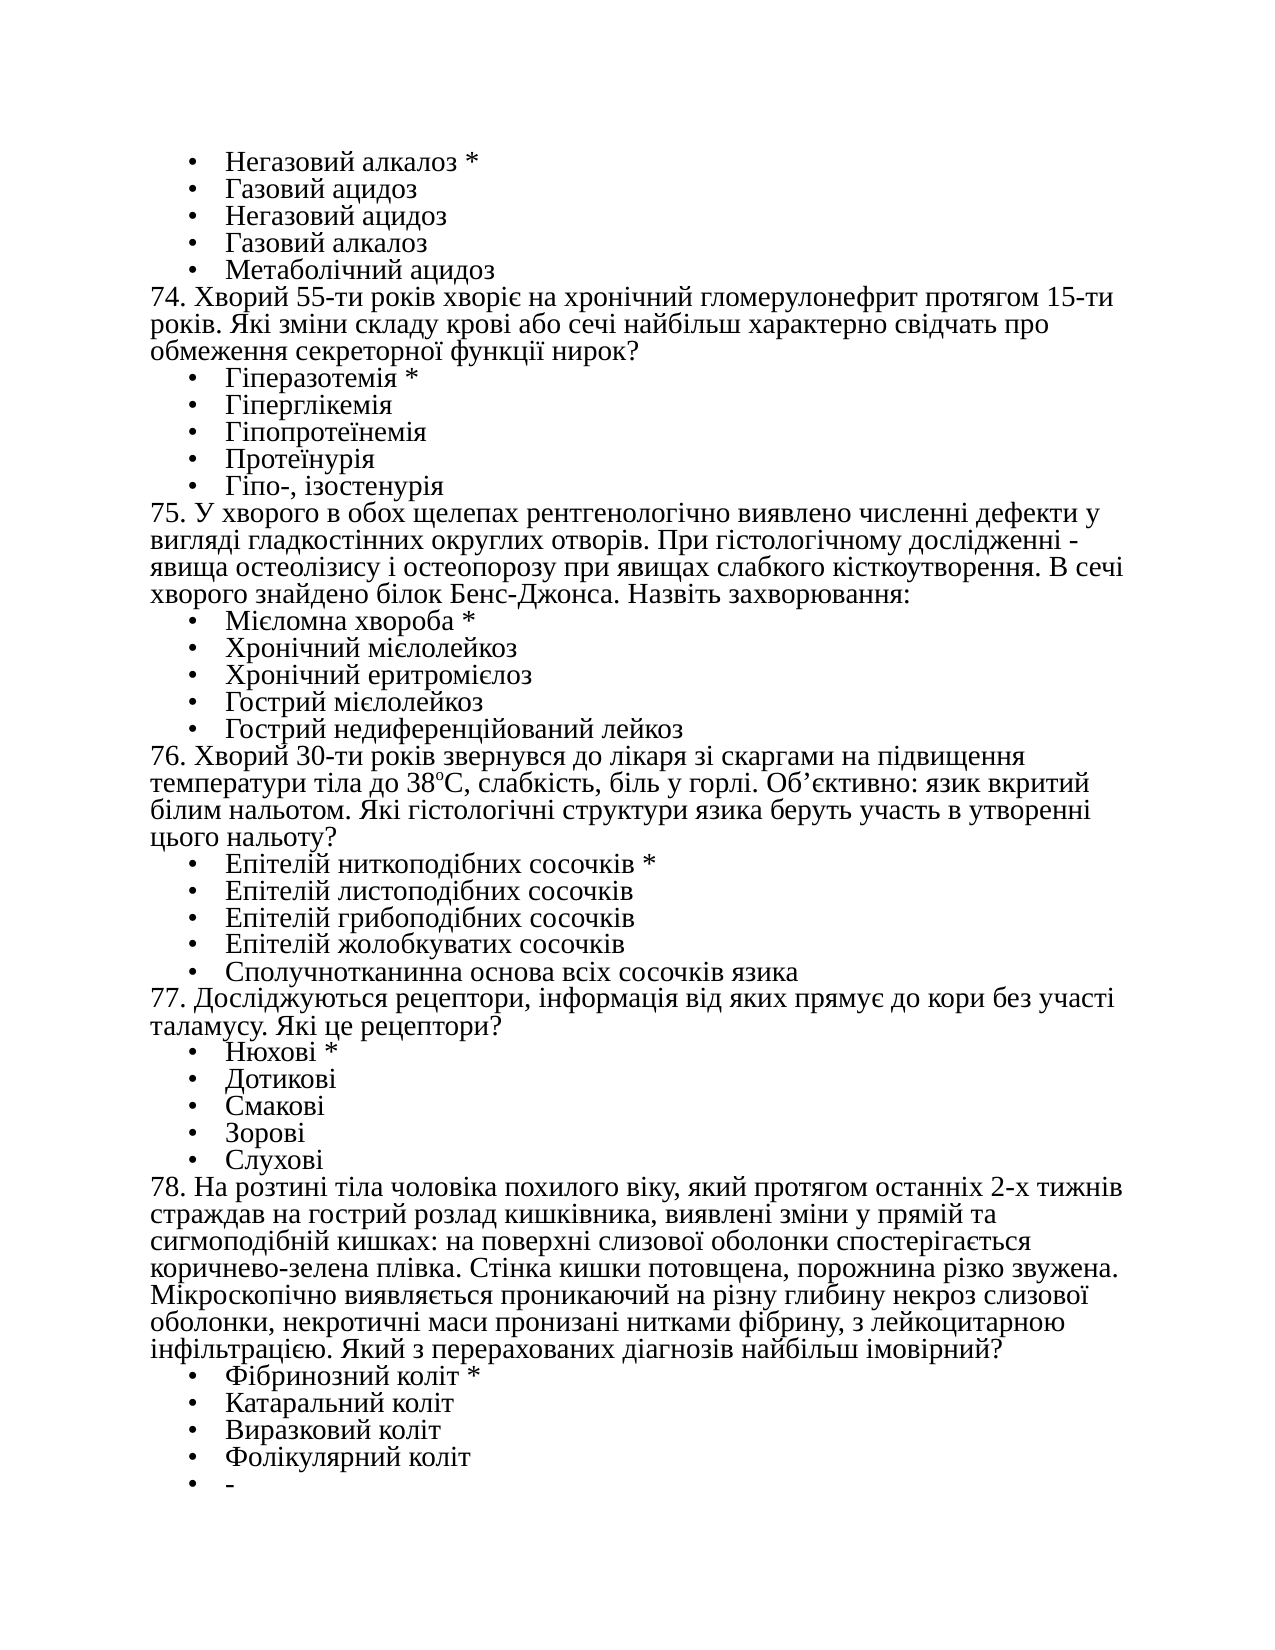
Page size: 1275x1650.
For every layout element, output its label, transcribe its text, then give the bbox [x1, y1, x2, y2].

list Негазовий алкалоз * [187, 150, 1125, 177]
list Фібринозний коліт * [187, 1364, 1125, 1391]
list Дотикові [187, 1067, 1125, 1094]
list Протеїнурія [187, 447, 1125, 474]
text 76. Хворий 30-ти років звернувся до лікаря зі скаргами на підвищення температури тіла до 38оС, слабкість, біль у горлі. Об’єктивно: язик вкритий білим нальотом. Які гістологічні структури язика беруть участь в утворенні цього нальоту? [150, 743, 1125, 851]
list Епітелій жолобкуватих сосочків [187, 932, 1125, 959]
list Газовий ацидоз [187, 177, 1125, 204]
text 78. На розтині тіла чоловіка похилого віку, який протягом останніх 2-х тижнів страждав на гострий розлад кишківника, виявлені зміни у прямій та сигмоподібній кишках: на поверхні слизової оболонки спостерігається коричнево-зелена плівка. Стінка кишки потовщена, порожнина різко звужена. Мікроскопічно виявляється проникаючий на різну глибину некроз слизової оболонки, некротичні маси пронизані нитками фібрину, з лейкоцитарною інфільтрацією. Який з перерахованих діагнозів найбільш імовірний? [150, 1175, 1125, 1364]
list Гіперазотемія * [187, 366, 1125, 393]
list - [187, 1472, 1125, 1499]
list Фолікулярний коліт [187, 1445, 1125, 1472]
list Гіперглікемія [187, 393, 1125, 420]
text 75. У хворого в обох щелепах рентгенологічно виявлено численні дефекти у вигляді гладкостінних округлих отворів. При гістологічному дослідженні - явища остеолізису і остеопорозу при явищах слабкого кісткоутворення. В сечі хворого знайдено білок Бенс-Джонса. Назвіть захворювання: [150, 501, 1125, 609]
list Зорові [187, 1121, 1125, 1148]
list Газовий алкалоз [187, 231, 1125, 258]
list Катаральний коліт [187, 1391, 1125, 1418]
list Епітелій ниткоподібних сосочків * [187, 851, 1125, 878]
list Смакові [187, 1094, 1125, 1121]
list Хронічний мієлолейкоз [187, 636, 1125, 663]
list Метаболічний ацидоз [187, 258, 1125, 285]
list Слухові [187, 1148, 1125, 1175]
list Епітелій грибоподібних сосочків [187, 905, 1125, 932]
list Виразковий коліт [187, 1418, 1125, 1445]
text 74. Хворий 55-ти років хворіє на хронічний гломерулонефрит протягом 15-ти років. Які зміни складу крові або сечі найбільш характерно свідчать про обмеження секреторної функції нирок? [150, 285, 1125, 366]
list Мієломна хвороба * [187, 609, 1125, 636]
list Гіпопротеїнемія [187, 420, 1125, 447]
text 77. Досліджуються рецептори, інформація від яких прямує до кори без участі таламусу. Які це рецептори? [150, 986, 1125, 1040]
list Нюхові * [187, 1040, 1125, 1067]
list Хронічний еритромієлоз [187, 663, 1125, 689]
list Сполучнотканинна основа всіх сосочків язика [187, 959, 1125, 986]
list Гострий мієлолейкоз [187, 689, 1125, 717]
list Гострий недиференційований лейкоз [187, 717, 1125, 743]
list Епітелій листоподібних сосочків [187, 878, 1125, 905]
list Негазовий ацидоз [187, 204, 1125, 231]
list Гіпо-, ізостенурія [187, 474, 1125, 501]
